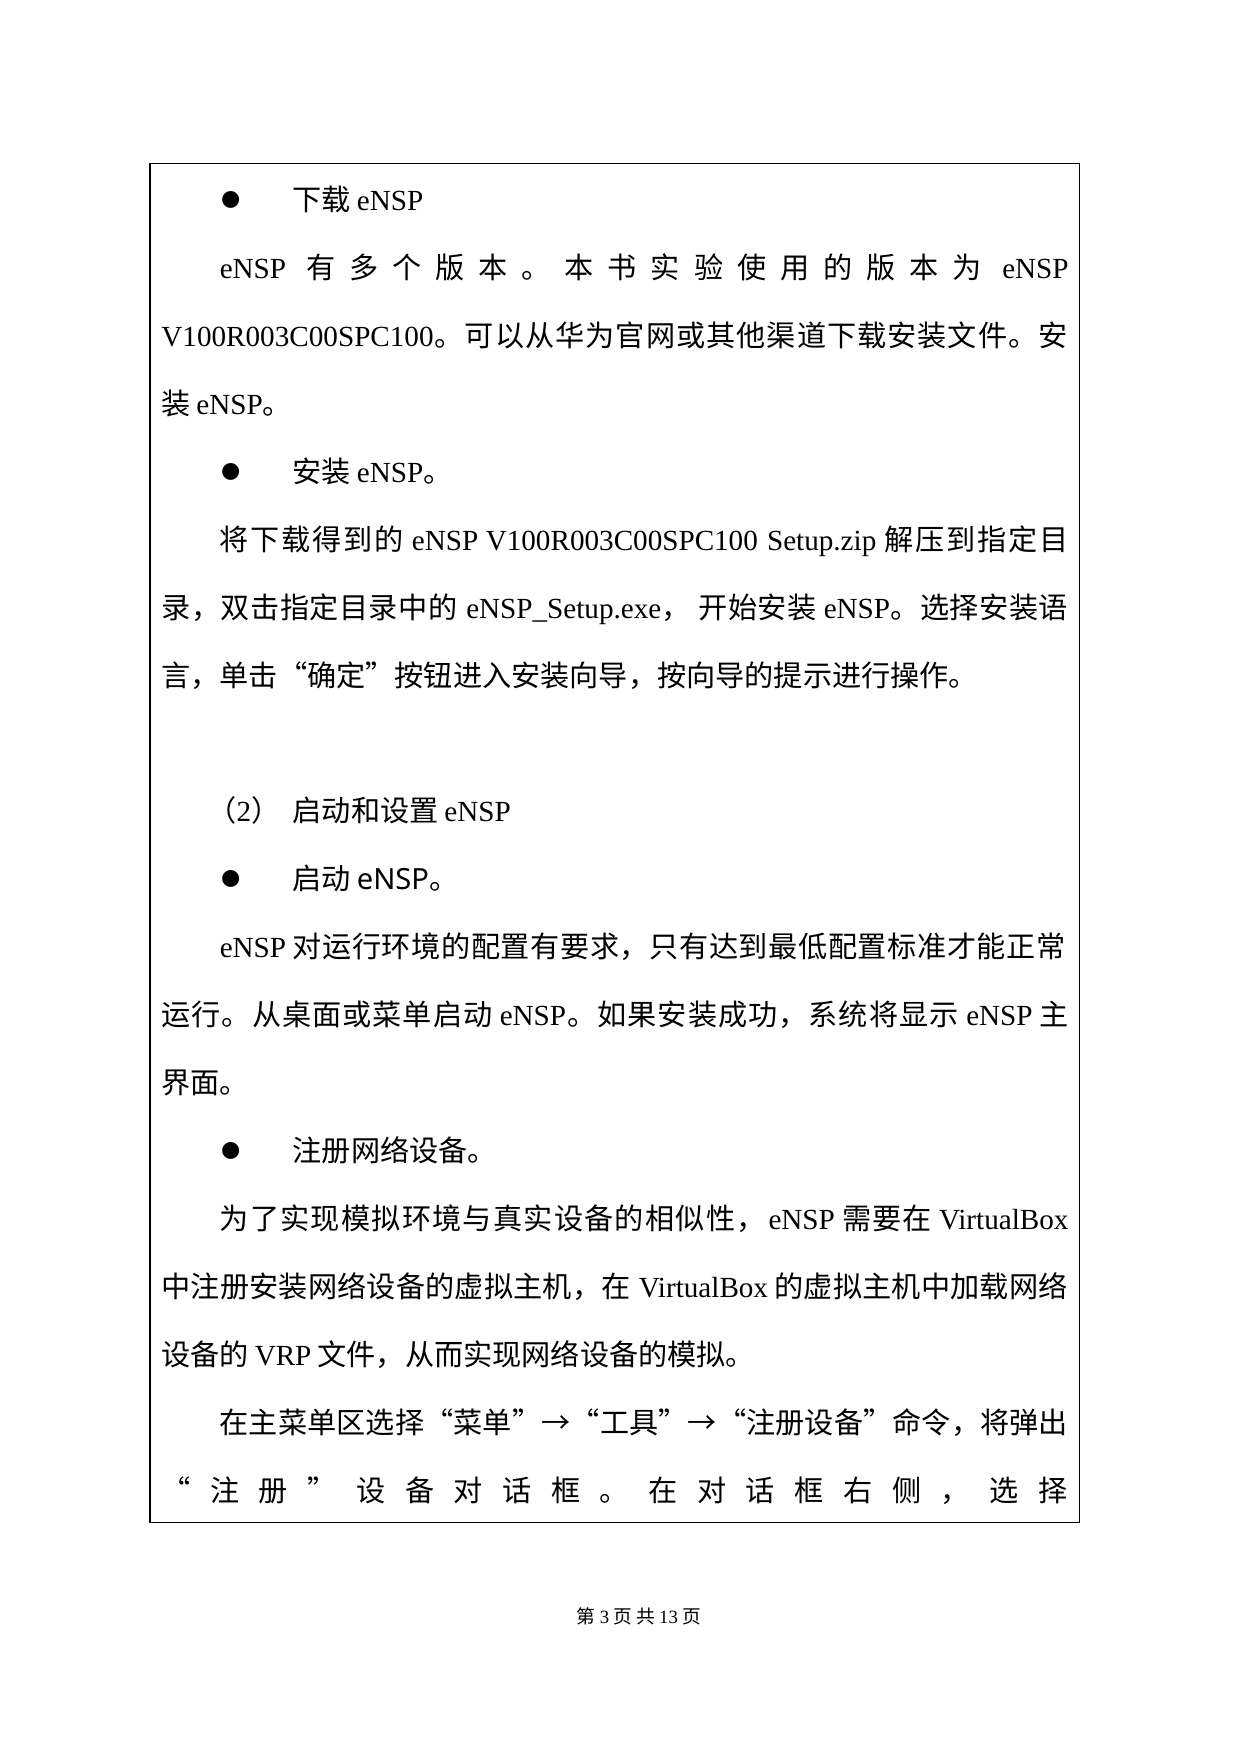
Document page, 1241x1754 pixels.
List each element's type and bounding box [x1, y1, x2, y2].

table_cell [151, 164, 1079, 1522]
